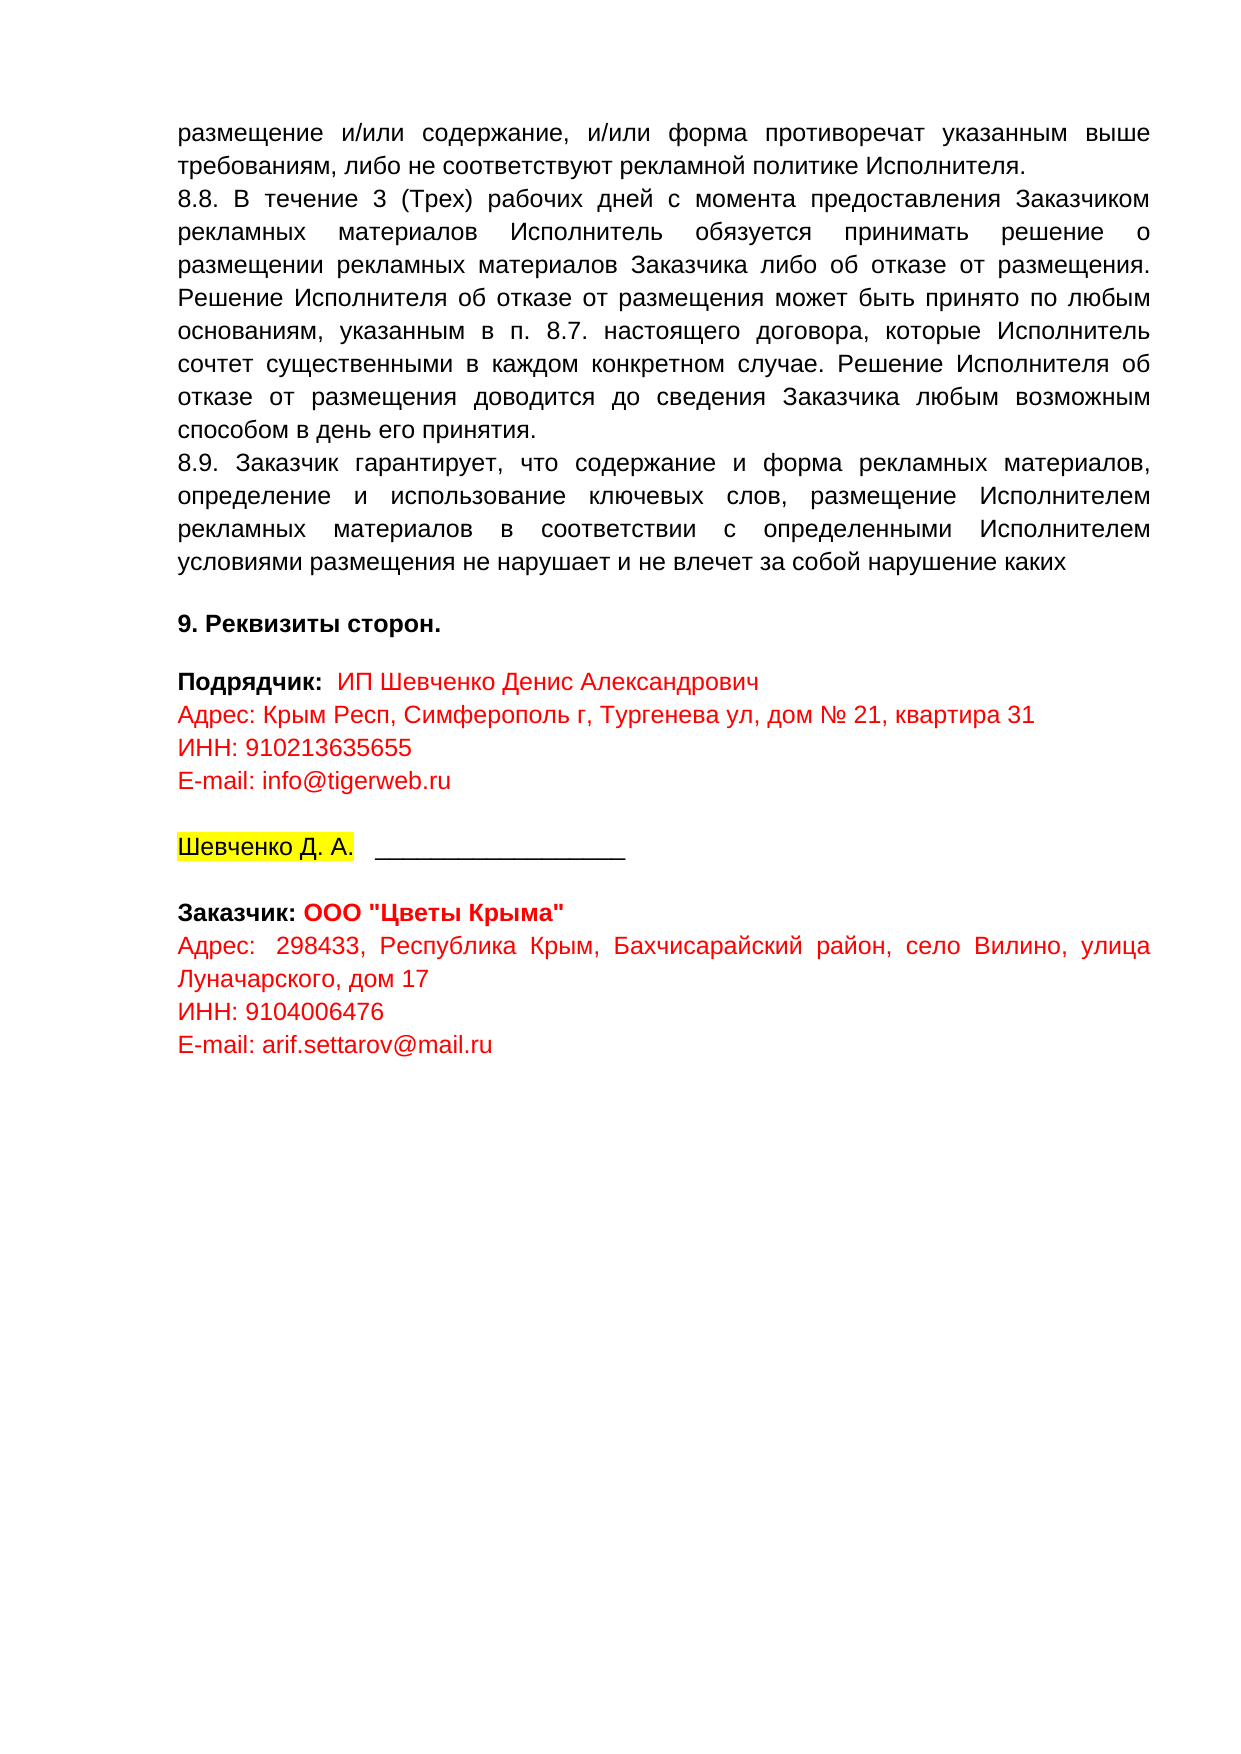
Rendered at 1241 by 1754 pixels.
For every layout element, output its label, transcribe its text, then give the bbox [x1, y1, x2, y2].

text E-mail: arif.settarov@mail.ru [177, 1030, 1152, 1059]
text Адрес: 298433, Республика Крым, Бахчисарайский район, село Вилино, улица Луначарского, дом 17 [177, 931, 1152, 993]
text E-mail: info@tigerweb.ru [177, 766, 1152, 795]
text ИНН: 910213635655 [177, 733, 1152, 762]
text Подрядчик: ИП Шевченко Денис Александрович [177, 667, 1152, 696]
text Заказчик: ООО "Цветы Крыма" [177, 898, 1152, 927]
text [177, 118, 1152, 180]
text ИНН: 9104006476 [177, 997, 1152, 1026]
text Шевченко Д. А. __________________ [354, 832, 1152, 861]
text 9. Реквизиты сторон. [177, 609, 1152, 638]
text 8.8. В течение 3 (Трех) рабочих дней с момента предоставления Заказчиком рекламных материалов Исполнитель обязуется принимать решение о размещении рекламных материалов Заказчика либо об отказе от размещения. Решение Исполнителя об отказе от размещения может быть принято по любым основаниям, указанным в п. 8.7. настоящего договора, которые Исполнитель сочтет существенными в каждом конкретном случае. Решение Исполнителя об отказе от размещения доводится до сведения Заказчика любым возможным способом в день его принятия. [177, 184, 1152, 444]
text Адрес: Крым Респ, Симферополь г, Тургенева ул, дом № 21, квартира 31 [177, 700, 1152, 729]
text 8.9. Заказчик гарантирует, что содержание и форма рекламных материалов, определение и использование ключевых слов, размещение Исполнителем рекламных материалов в соответствии с определенными Исполнителем условиями размещения не нарушает и не влечет за собой нарушение каких [177, 448, 1152, 576]
